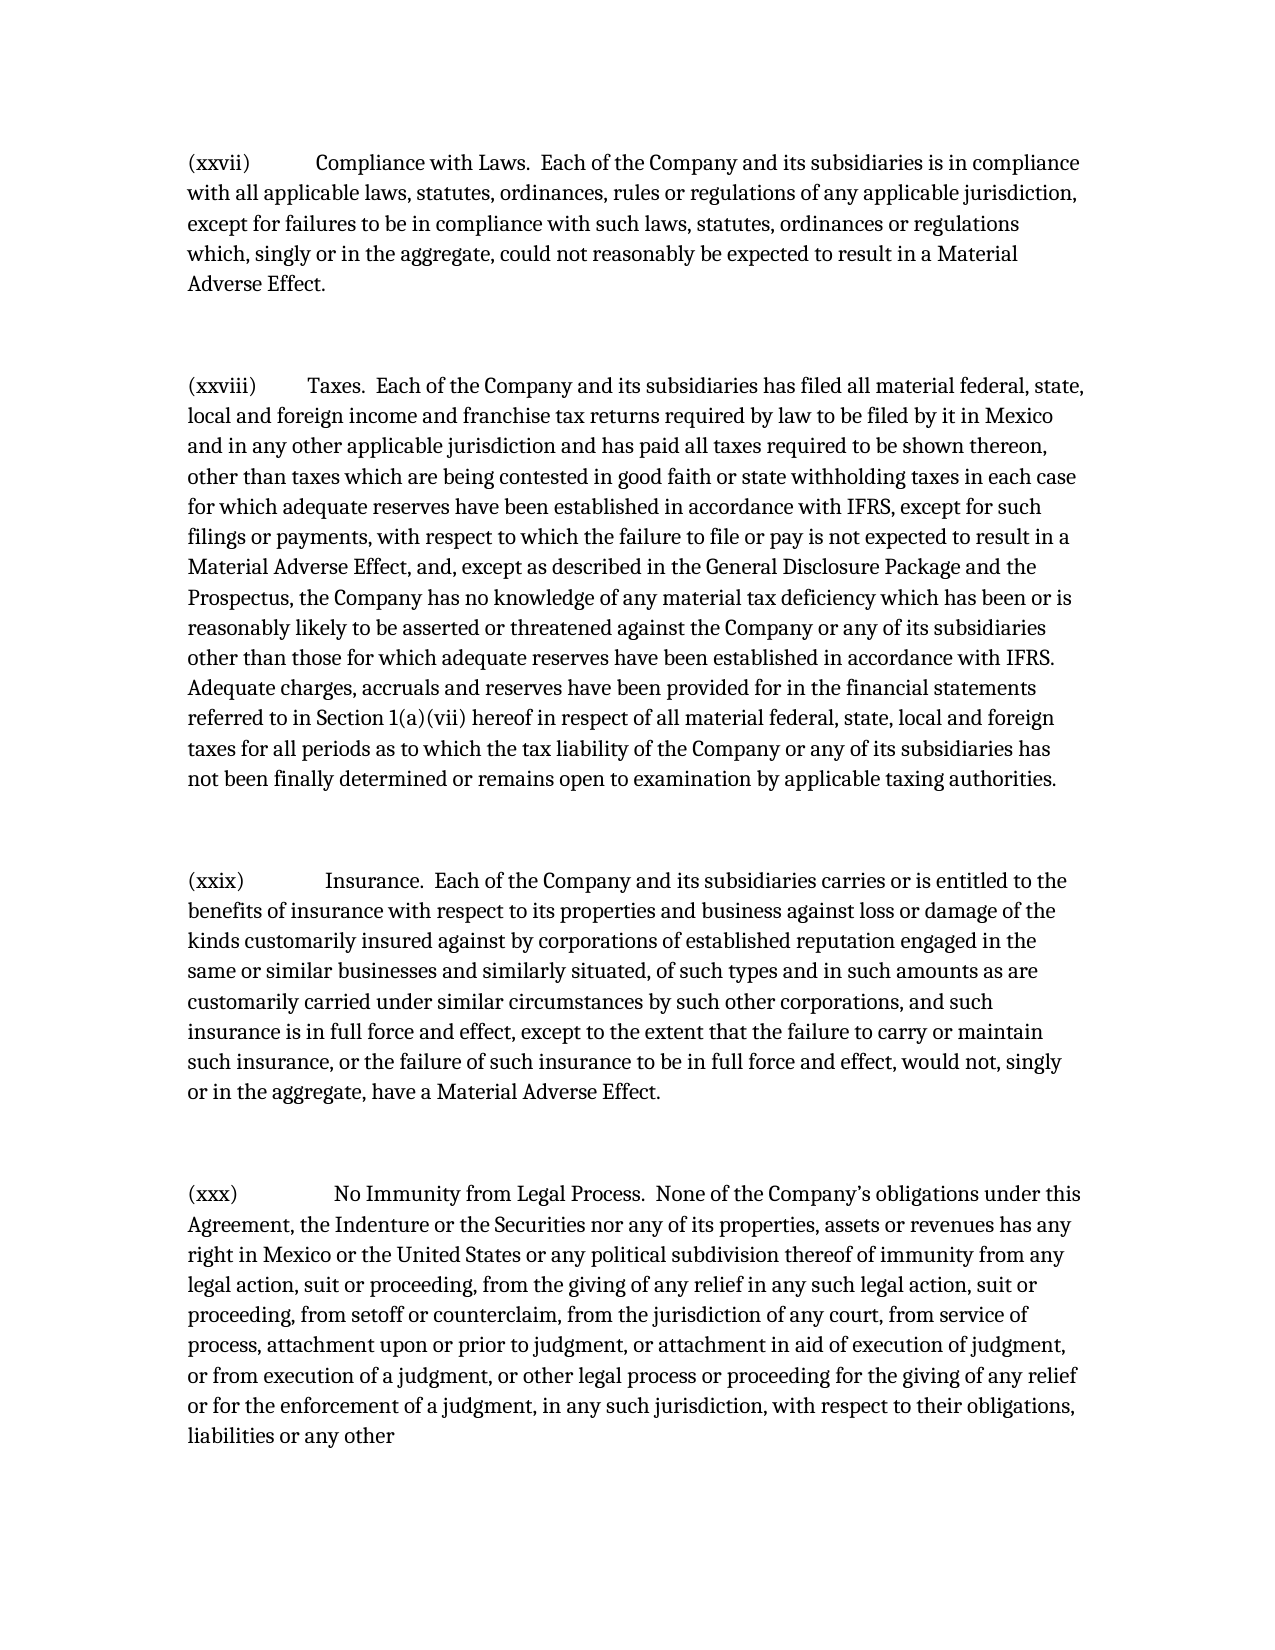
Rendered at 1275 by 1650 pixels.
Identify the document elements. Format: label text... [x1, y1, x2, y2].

text (xxvii) Compliance with Laws. Each of the Company and its subsidiaries is in compliance with all applicable laws, statutes, ordinances, rules or regulations of any applicable jurisdiction, except for failures to be in compliance with such laws, statutes, ordinances or regulations which, singly or in the aggregate, could not reasonably be expected to result in a Material Adverse Effect. [187, 150, 1087, 297]
text (xxx) No Immunity from Legal Process. None of the Company’s obligations under this Agreement, the Indenture or the Securities nor any of its properties, assets or revenues has any right in Mexico or the United States or any political subdivision thereof of immunity from any legal action, suit or proceeding, from the giving of any relief in any such legal action, suit or proceeding, from setoff or counterclaim, from the jurisdiction of any court, from service of process, attachment upon or prior to judgment, or attachment in aid of execution of judgment, or from execution of a judgment, or other legal process or proceeding for the giving of any relief or for the enforcement of a judgment, in any such jurisdiction, with respect to their obligations, liabilities or any other [187, 1181, 1087, 1449]
text (xxix) Insurance. Each of the Company and its subsidiaries carries or is entitled to the benefits of insurance with respect to its properties and business against loss or damage of the kinds customarily insured against by corporations of established reputation engaged in the same or similar businesses and similarly situated, of such types and in such amounts as are customarily carried under similar circumstances by such other corporations, and such insurance is in full force and effect, except to the extent that the failure to carry or maintain such insurance, or the failure of such insurance to be in full force and effect, would not, singly or in the aggregate, have a Material Adverse Effect. [187, 868, 1087, 1106]
text (xxviii) Taxes. Each of the Company and its subsidiaries has filed all material federal, state, local and foreign income and franchise tax returns required by law to be filed by it in Mexico and in any other applicable jurisdiction and has paid all taxes required to be shown thereon, other than taxes which are being contested in good faith or state withholding taxes in each case for which adequate reserves have been established in accordance with IFRS, except for such filings or payments, with respect to which the failure to file or pay is not expected to result in a Material Adverse Effect, and, except as described in the General Disclosure Package and the Prospectus, the Company has no knowledge of any material tax deficiency which has been or is reasonably likely to be asserted or threatened against the Company or any of its subsidiaries other than those for which adequate reserves have been established in accordance with IFRS. Adequate charges, accruals and reserves have been provided for in the financial statements referred to in Section 1(a)(vii) hereof in respect of all material federal, state, local and foreign taxes for all periods as to which the tax liability of the Company or any of its subsidiaries has not been finally determined or remains open to examination by applicable taxing authorities. [187, 373, 1087, 792]
